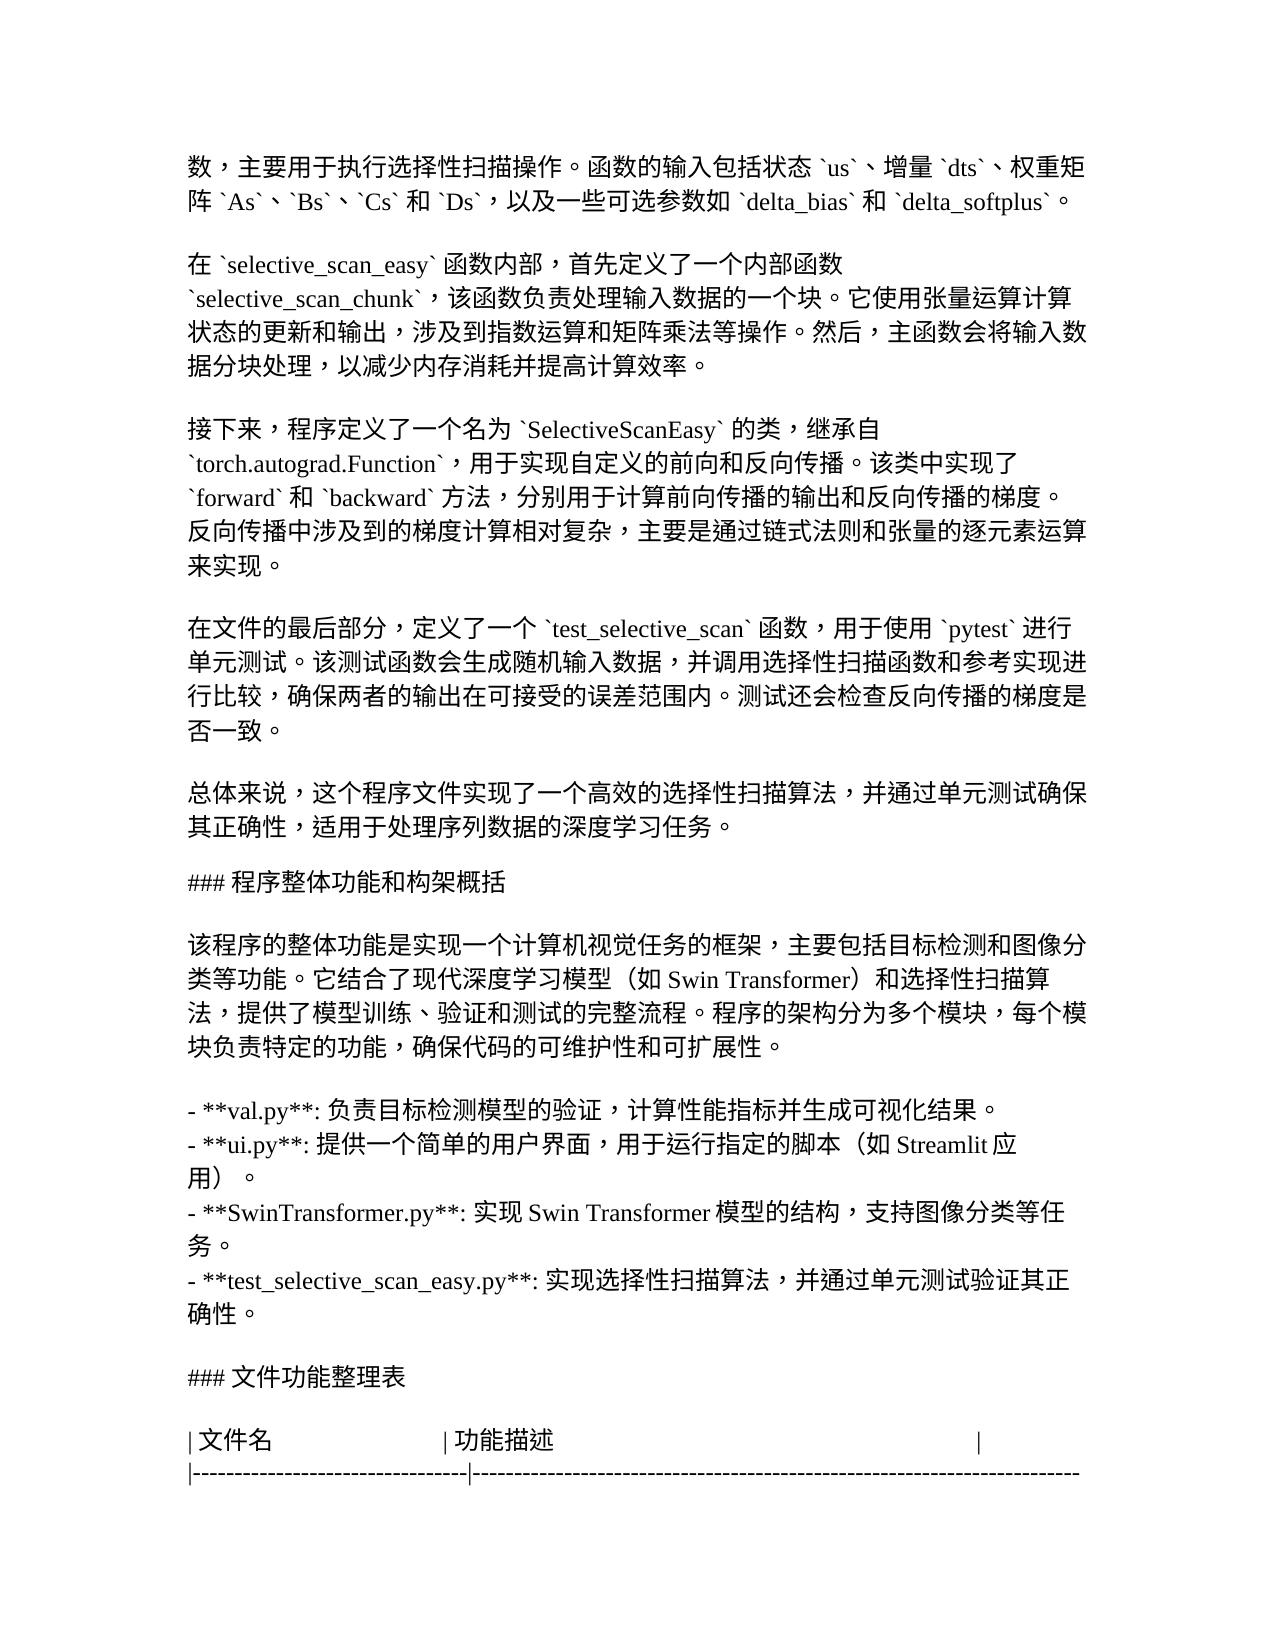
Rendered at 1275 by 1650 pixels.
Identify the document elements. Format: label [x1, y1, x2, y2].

text [187, 865, 1087, 1486]
text [187, 150, 1087, 844]
